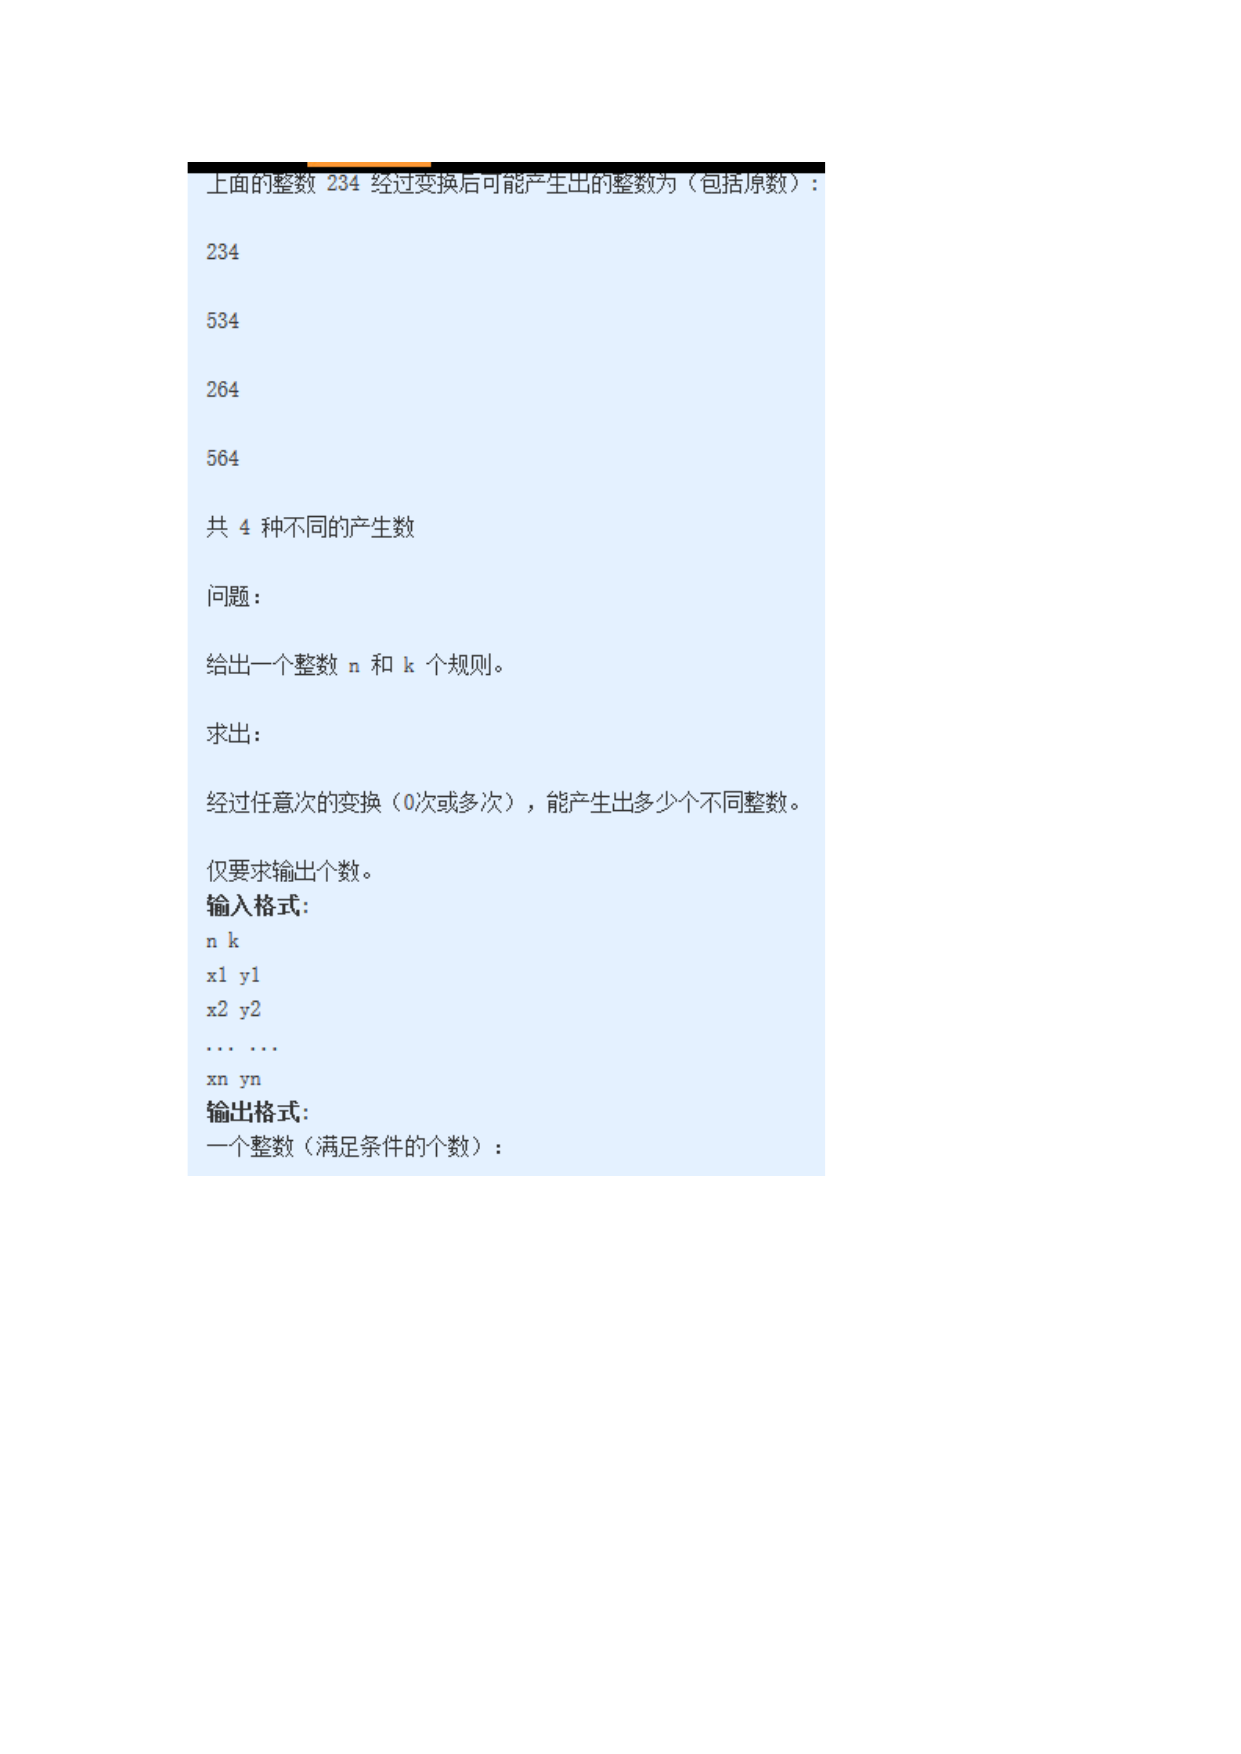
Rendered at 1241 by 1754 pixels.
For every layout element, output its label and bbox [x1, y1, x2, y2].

picture [187, 162, 826, 1176]
